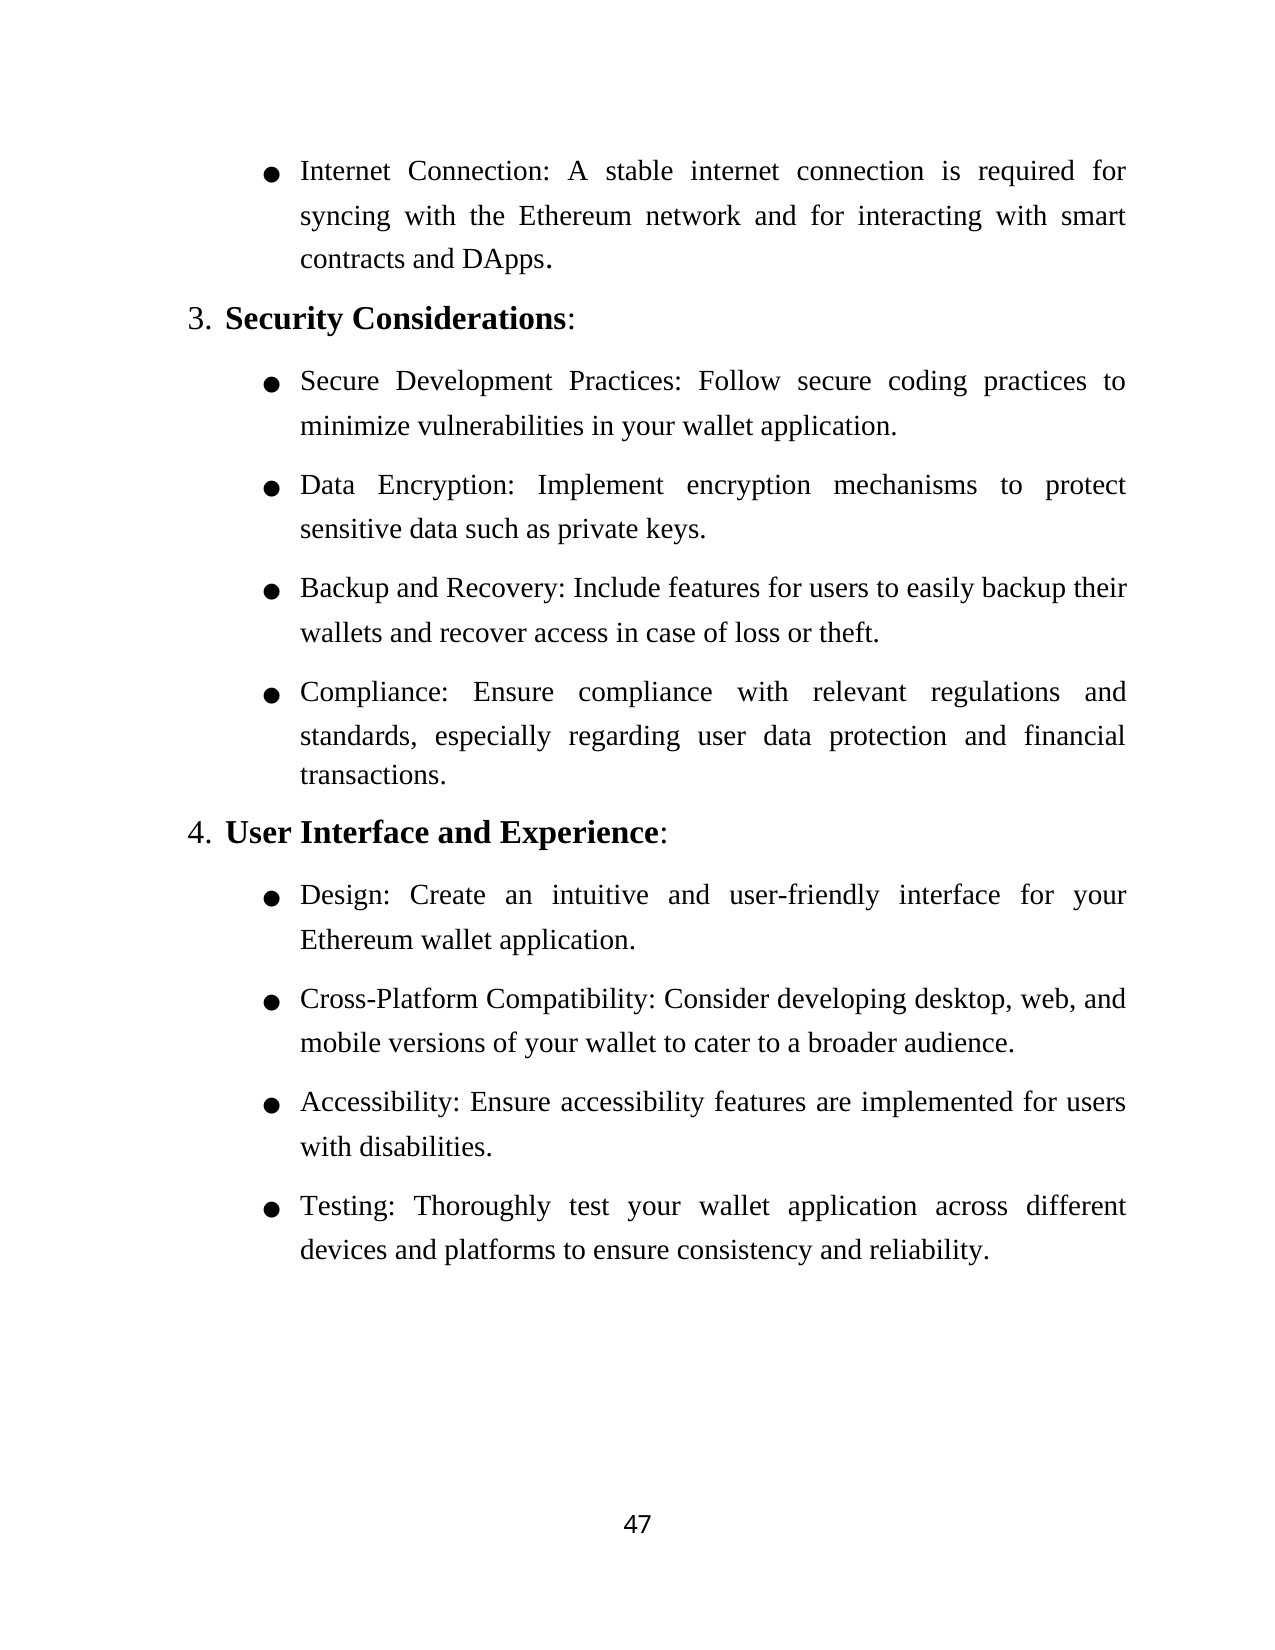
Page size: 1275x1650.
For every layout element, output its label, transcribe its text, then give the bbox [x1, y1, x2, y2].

list User Interface and Experience: [187, 813, 1127, 851]
list Internet Connection: A stable internet connection is required for syncing with the Ethereum network and for interacting with smart contracts and DApps. [262, 150, 1127, 276]
list Backup and Recovery: Include features for users to easily backup their wallets and recover access in case of loss or theft. [262, 567, 1127, 648]
list Compliance: Ensure compliance with relevant regulations and standards, especially regarding user data protection and financial transactions. [262, 670, 1127, 791]
list Data Encryption: Implement encryption mechanisms to protect sensitive data such as private keys. [262, 463, 1127, 545]
list Testing: Thoroughly test your wallet application across different devices and platforms to ensure consistency and reliability. [262, 1184, 1127, 1266]
list Cross-Platform Compatibility: Consider developing desktop, web, and mobile versions of your wallet to cater to a broader audience. [262, 977, 1127, 1059]
list Secure Development Practices: Follow secure coding practices to minimize vulnerabilities in your wallet application. [262, 360, 1127, 441]
list Accessibility: Ensure accessibility features are implemented for users with disabilities. [262, 1081, 1127, 1162]
list Design: Create an intuitive and user-friendly interface for your Ethereum wallet application. [262, 874, 1127, 955]
list Security Considerations: [187, 299, 1127, 337]
